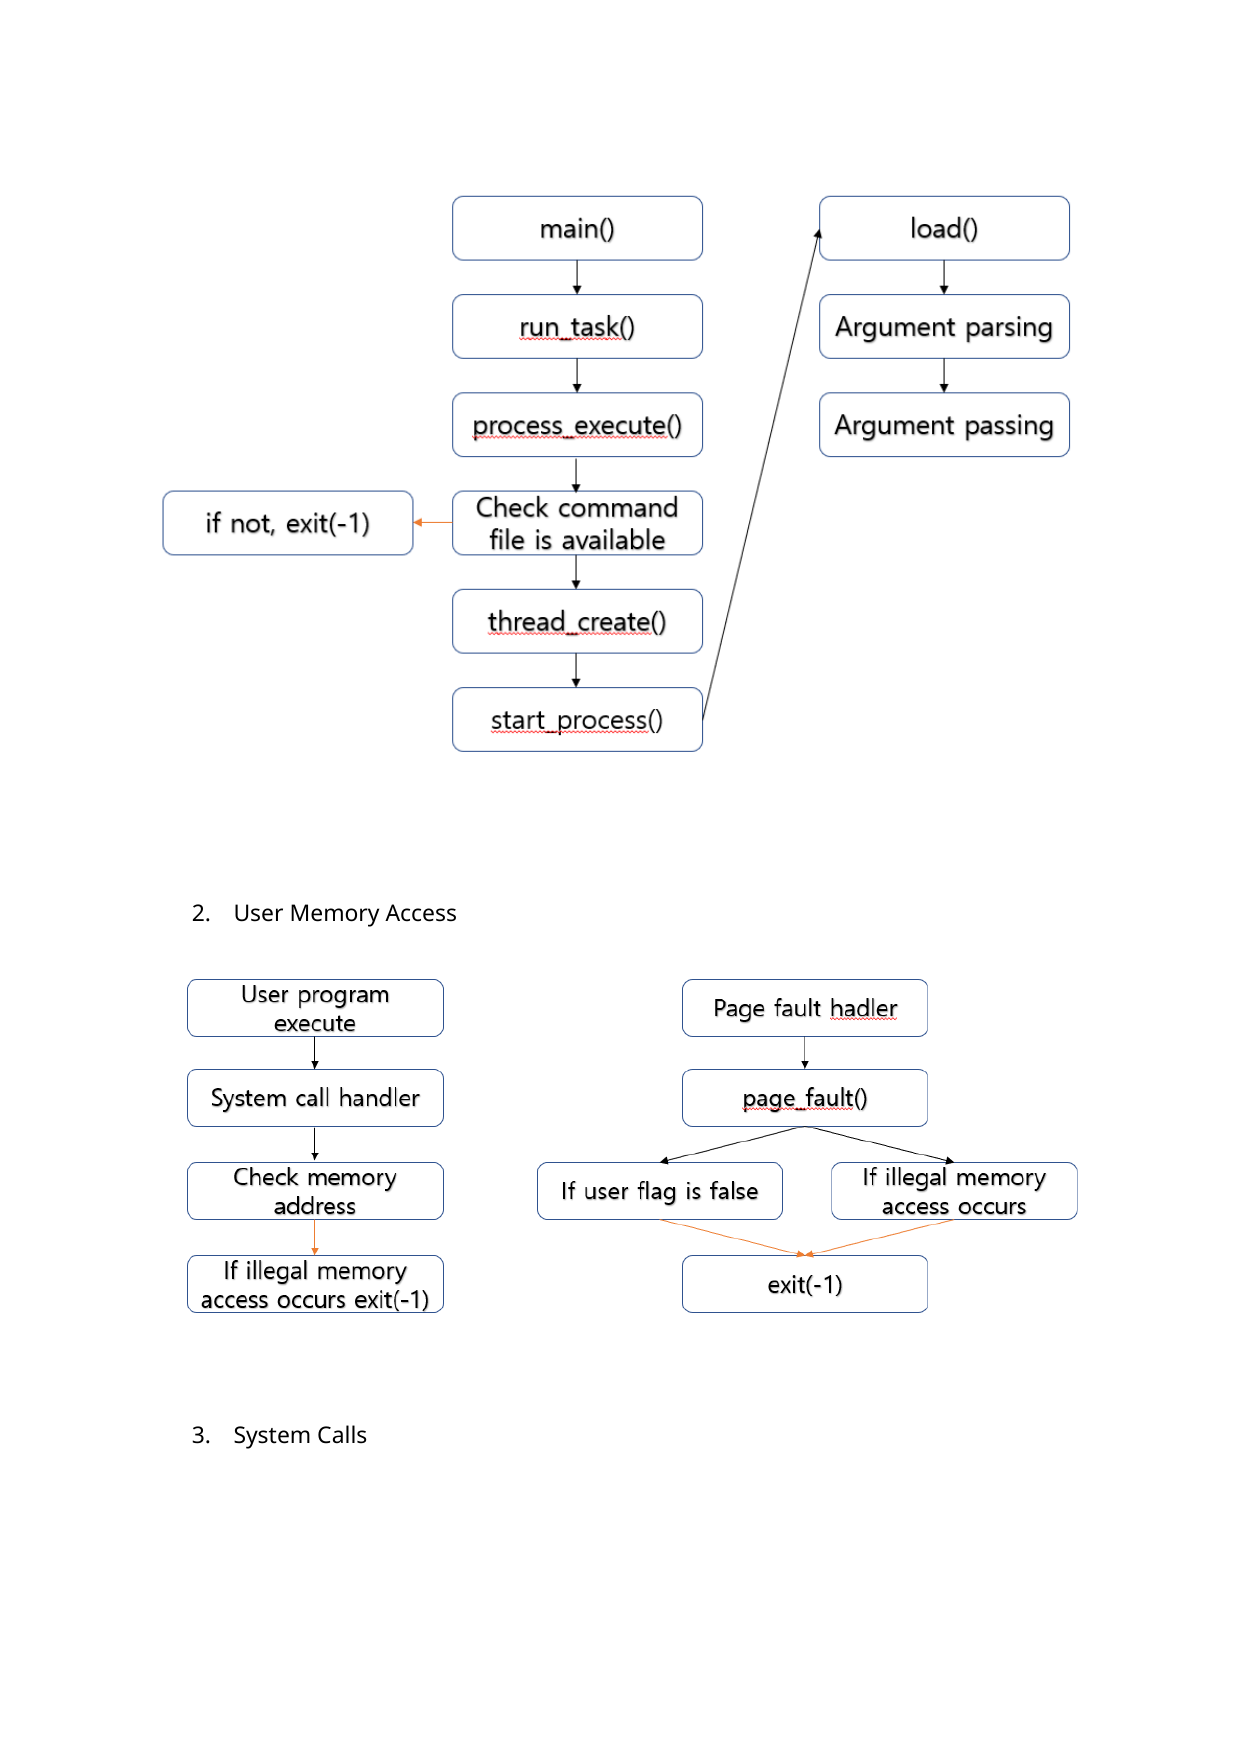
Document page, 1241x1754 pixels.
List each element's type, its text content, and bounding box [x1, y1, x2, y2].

picture [150, 177, 1091, 777]
picture [150, 947, 1091, 1350]
list User Memory Access [192, 897, 1090, 928]
list System Calls [192, 1419, 1090, 1451]
